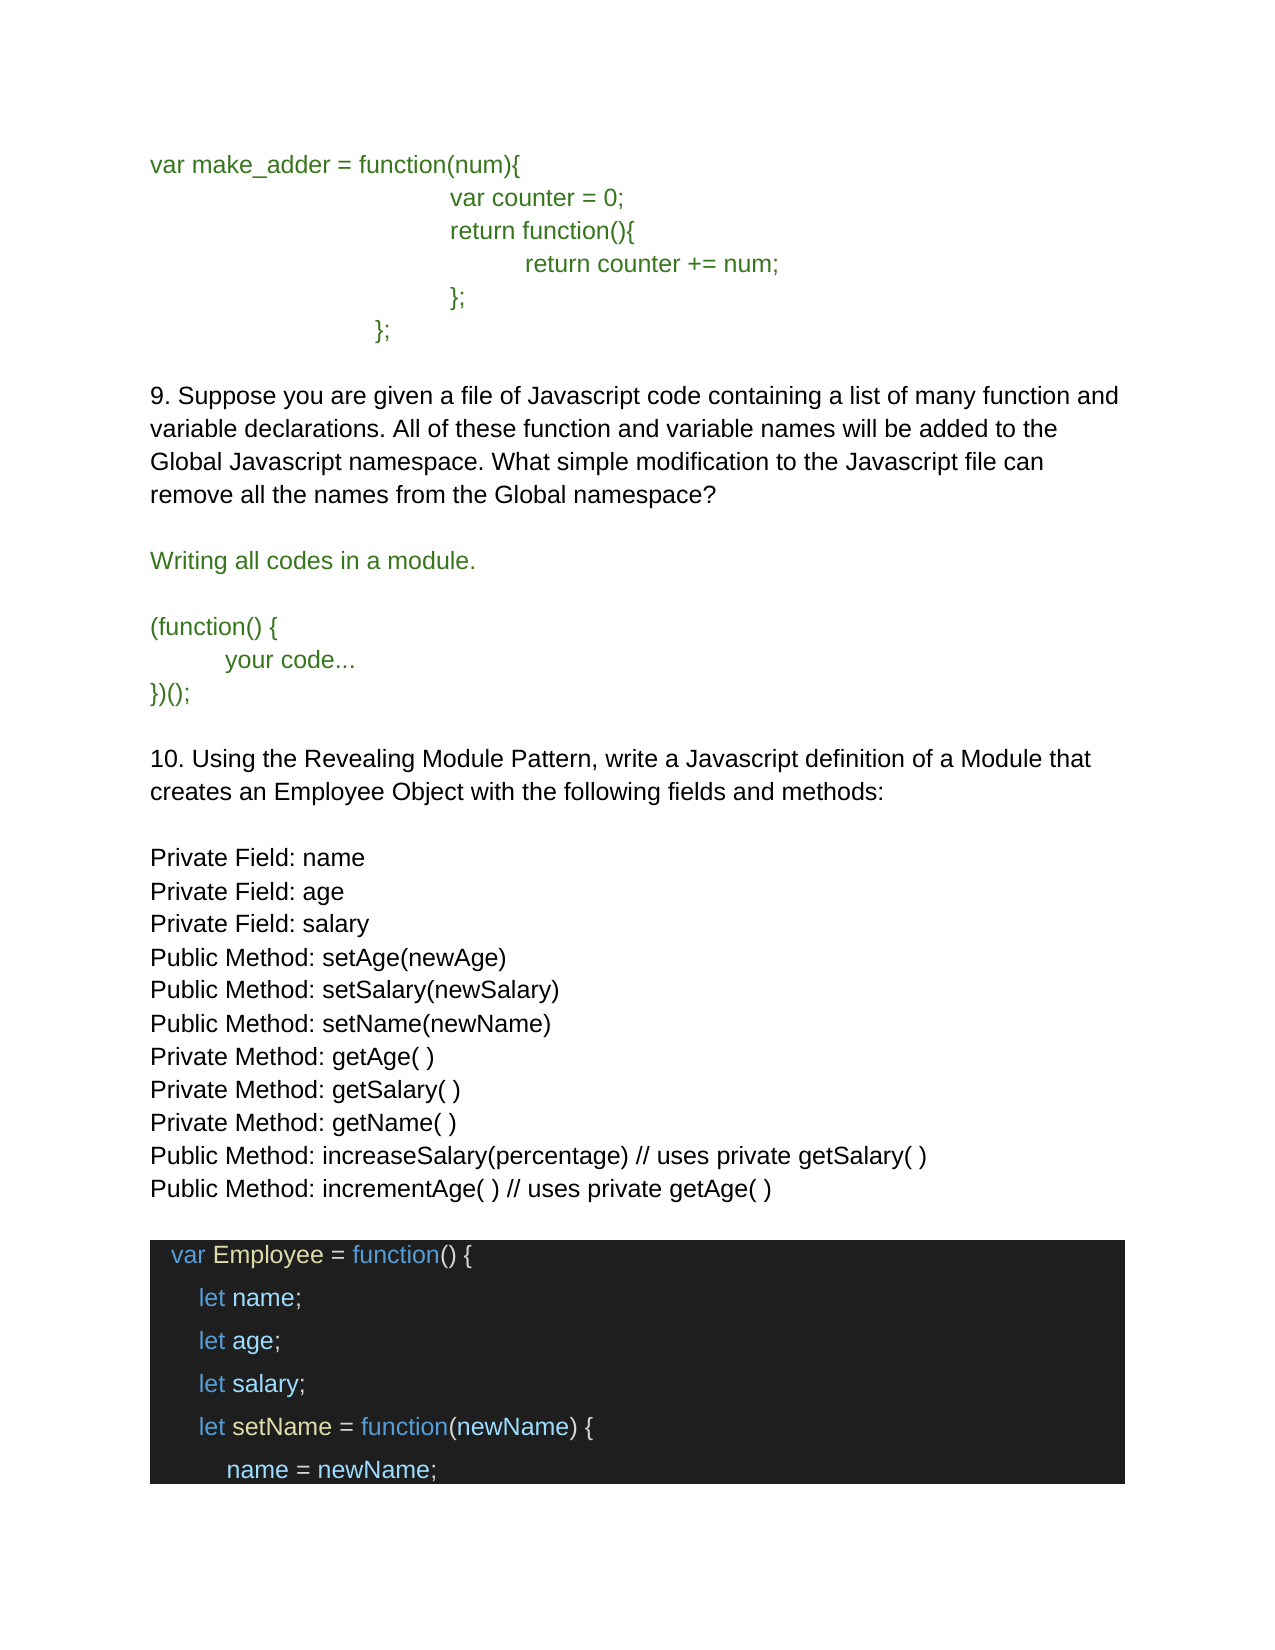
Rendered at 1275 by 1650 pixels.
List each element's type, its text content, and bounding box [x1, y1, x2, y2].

text let name; [150, 1283, 1125, 1312]
text Public Method: setSalary(newSalary) [150, 976, 1125, 1004]
text let age; [150, 1326, 1125, 1355]
text Private Field: age [150, 876, 1125, 905]
text Private Method: getAge( ) [150, 1042, 1125, 1070]
text var Employee = function() { [150, 1240, 1125, 1268]
text Public Method: incrementAge( ) // uses private getAge( ) [150, 1174, 1125, 1202]
text name = newName; [150, 1455, 1125, 1484]
text Private Field: name [150, 843, 1125, 872]
text Private Method: getName( ) [150, 1108, 1125, 1136]
text Public Method: setAge(newAge) [150, 942, 1125, 971]
text })(); [150, 678, 1125, 707]
text Private Method: getSalary( ) [150, 1074, 1125, 1103]
text Writing all codes in a module. [150, 546, 1125, 575]
text Public Method: setName(newName) [150, 1008, 1125, 1037]
text }; [300, 315, 1125, 344]
text your code... [150, 645, 1125, 674]
text (function() { [150, 612, 1125, 641]
text Private Field: salary [150, 909, 1125, 938]
text let salary; [150, 1369, 1125, 1398]
text return counter += num; [150, 249, 1125, 278]
text }; [375, 282, 1125, 311]
text let setName = function(newName) { [150, 1412, 1125, 1441]
text return function(){ [150, 216, 1125, 245]
text var counter = 0; [150, 183, 1125, 212]
text 10. Using the Revealing Module Pattern, write a Javascript definition of a Module that creates an Employee Object with the following fields and methods: [150, 744, 1125, 806]
text var make_adder = function(num){ [150, 150, 1125, 179]
text Public Method: increaseSalary(percentage) // uses private getSalary( ) [150, 1141, 1125, 1169]
text 9. Suppose you are given a file of Javascript code containing a list of many function and variable declarations. All of these function and variable names will be added to the Global Javascript namespace. What simple modification to the Javascript file can remove all the names from the Global namespace? [150, 381, 1125, 509]
